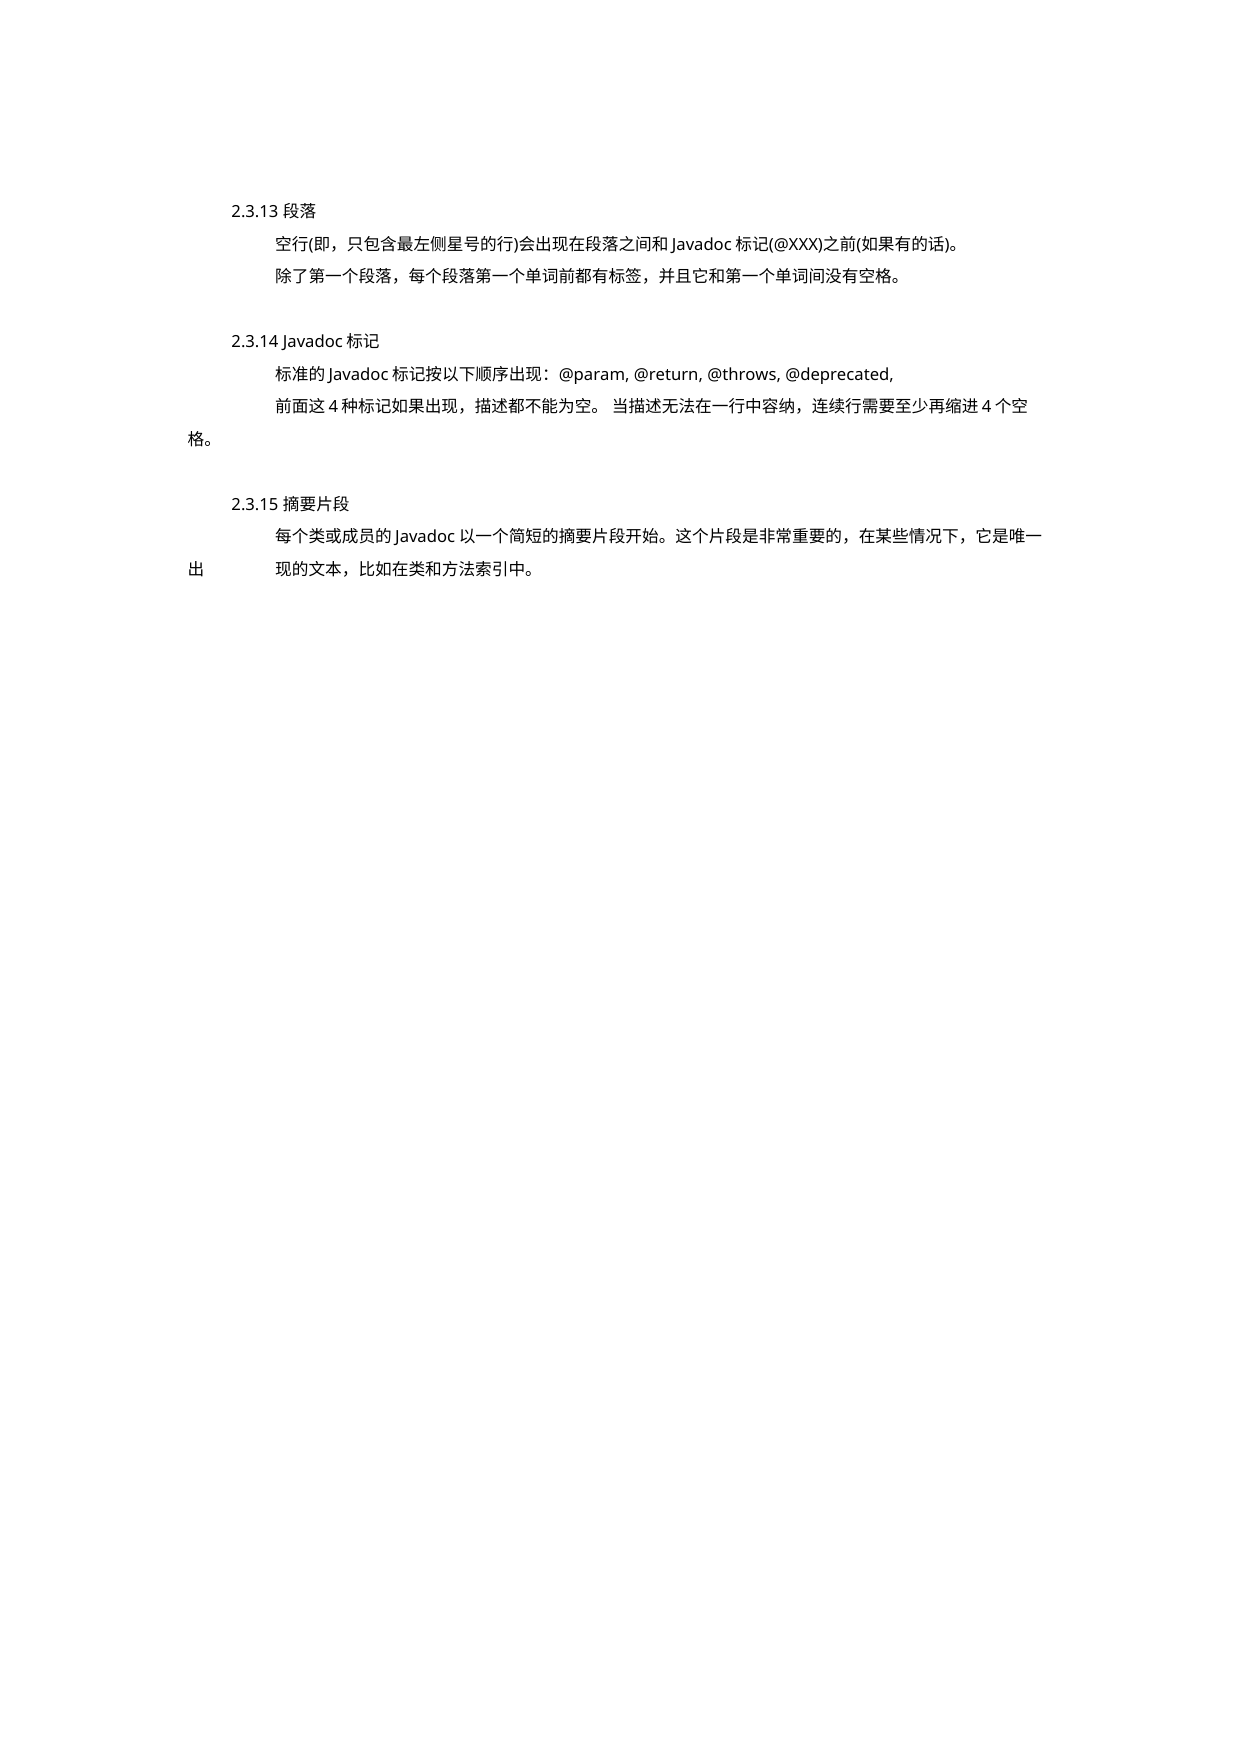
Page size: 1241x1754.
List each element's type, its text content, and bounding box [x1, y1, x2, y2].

text 2.3.14 Javadoc标记 标准的Javadoc标记按以下顺序出现：@param, @return, @throws, @deprecated, 前面这4种标记如果出现，描述都不能为空。 当描述无法在一行中容纳，连续行需要至少再缩进4个空格。 [187, 292, 1053, 454]
text 2.3.15 摘要片段 每个类或成员的Javadoc以一个简短的摘要片段开始。这个片段是非常重要的，在某些情况下，它是唯一出 现的文本，比如在类和方法索引中。 [187, 454, 1053, 617]
text 2.3.13 段落 空行(即，只包含最左侧星号的行)会出现在段落之间和Javadoc标记(@XXX)之前(如果有的话)。 除了第一个段落，每个段落第一个单词前都有标签，并且它和第一个单词间没有空格。 [187, 194, 1053, 292]
